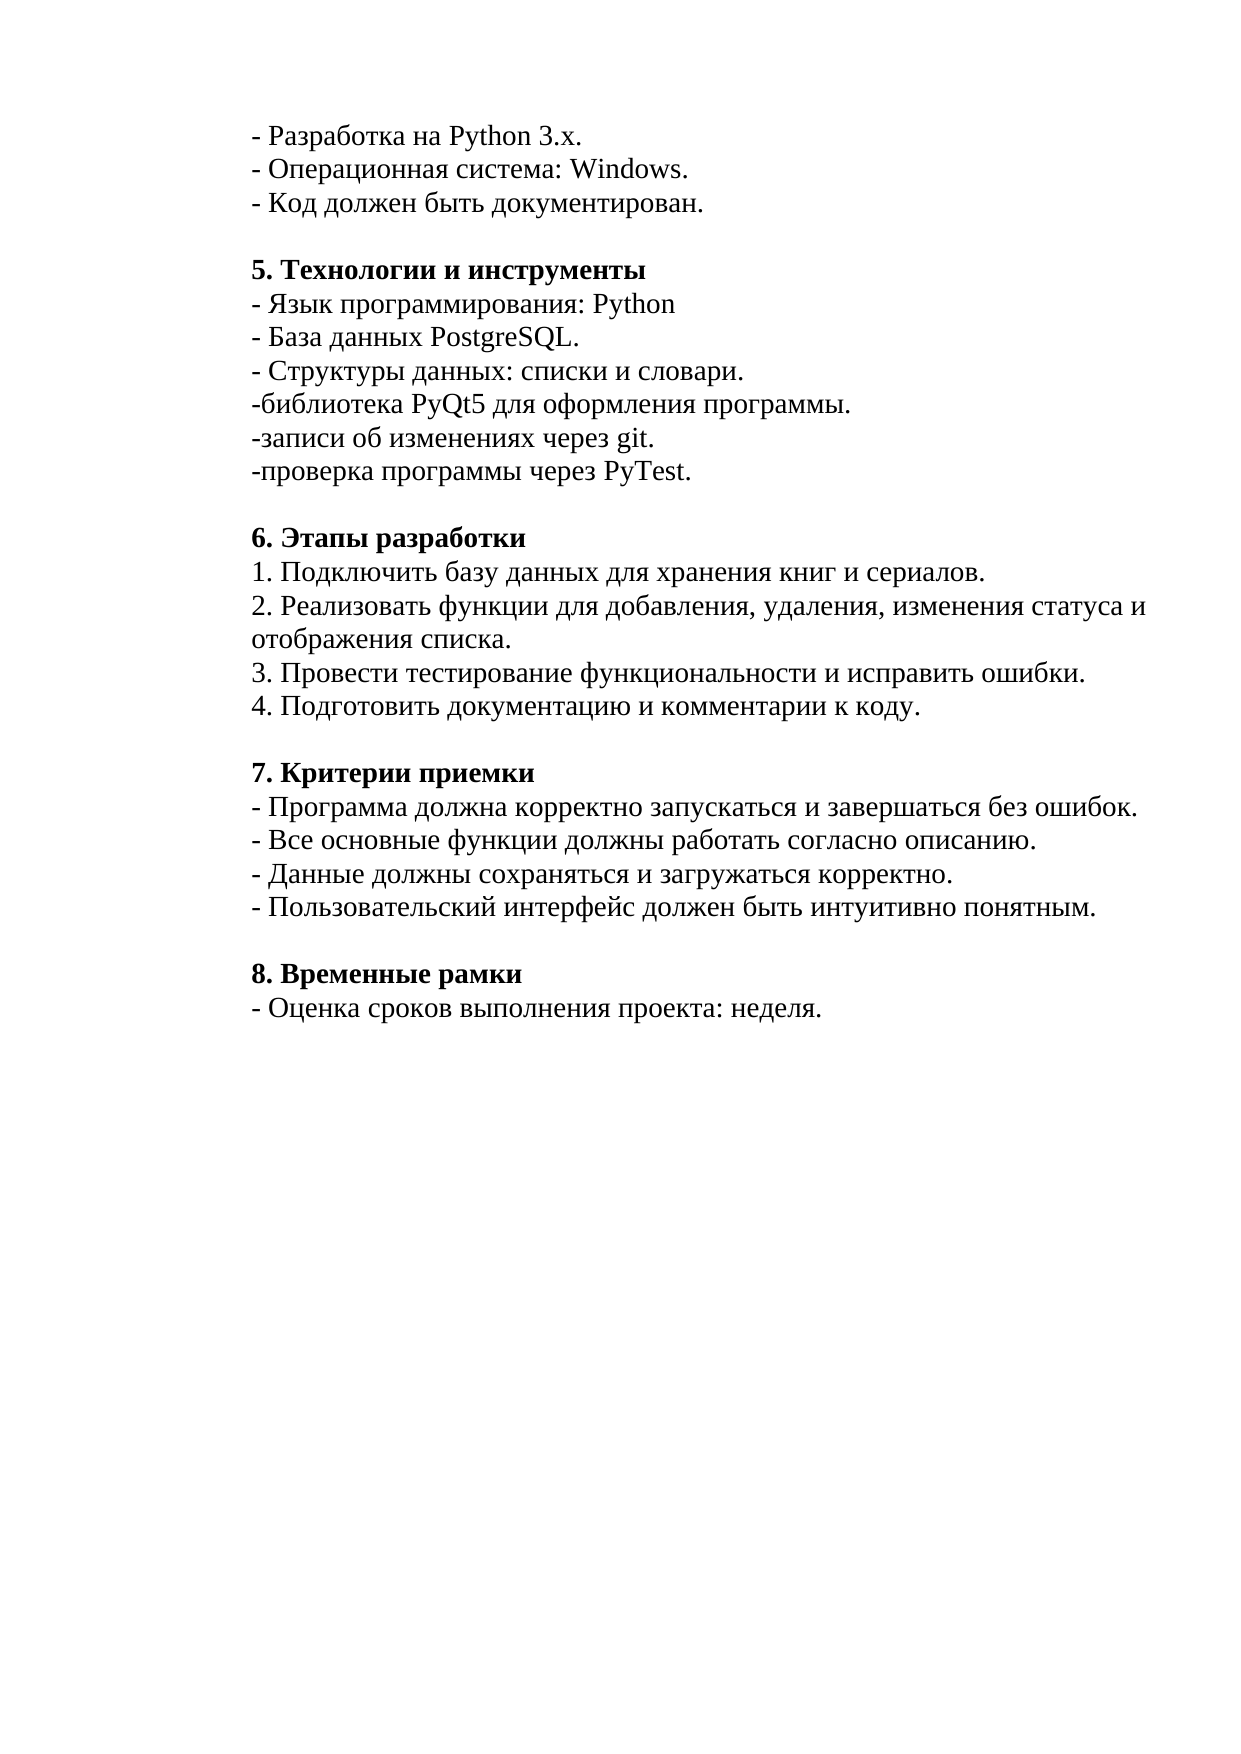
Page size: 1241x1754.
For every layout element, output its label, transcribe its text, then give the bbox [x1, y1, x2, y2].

text -записи об изменениях через git. [251, 420, 1152, 453]
text -проверка программы через PyTest. 6. Этапы разработки 1. Подключить базу данных для хранения книг и сериалов. 2. Реализовать функции для добавления, удаления, изменения статуса и отображения списка. 3. Провести тестирование функциональности и исправить ошибки. 4. Подготовить документацию и комментарии к коду. 7. Критерии приемки - Программа должна корректно запускаться и завершаться без ошибок. - Все основные функции должны работать согласно описанию. - Данные должны сохраняться и загружаться корректно. - Пользовательский интерфейс должен быть интуитивно понятным. 8. Временные рамки - Оценка сроков выполнения проекта: неделя. [251, 453, 1152, 1085]
text -библиотека PyQt5 для оформления программы. [251, 386, 1152, 420]
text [251, 118, 1152, 386]
